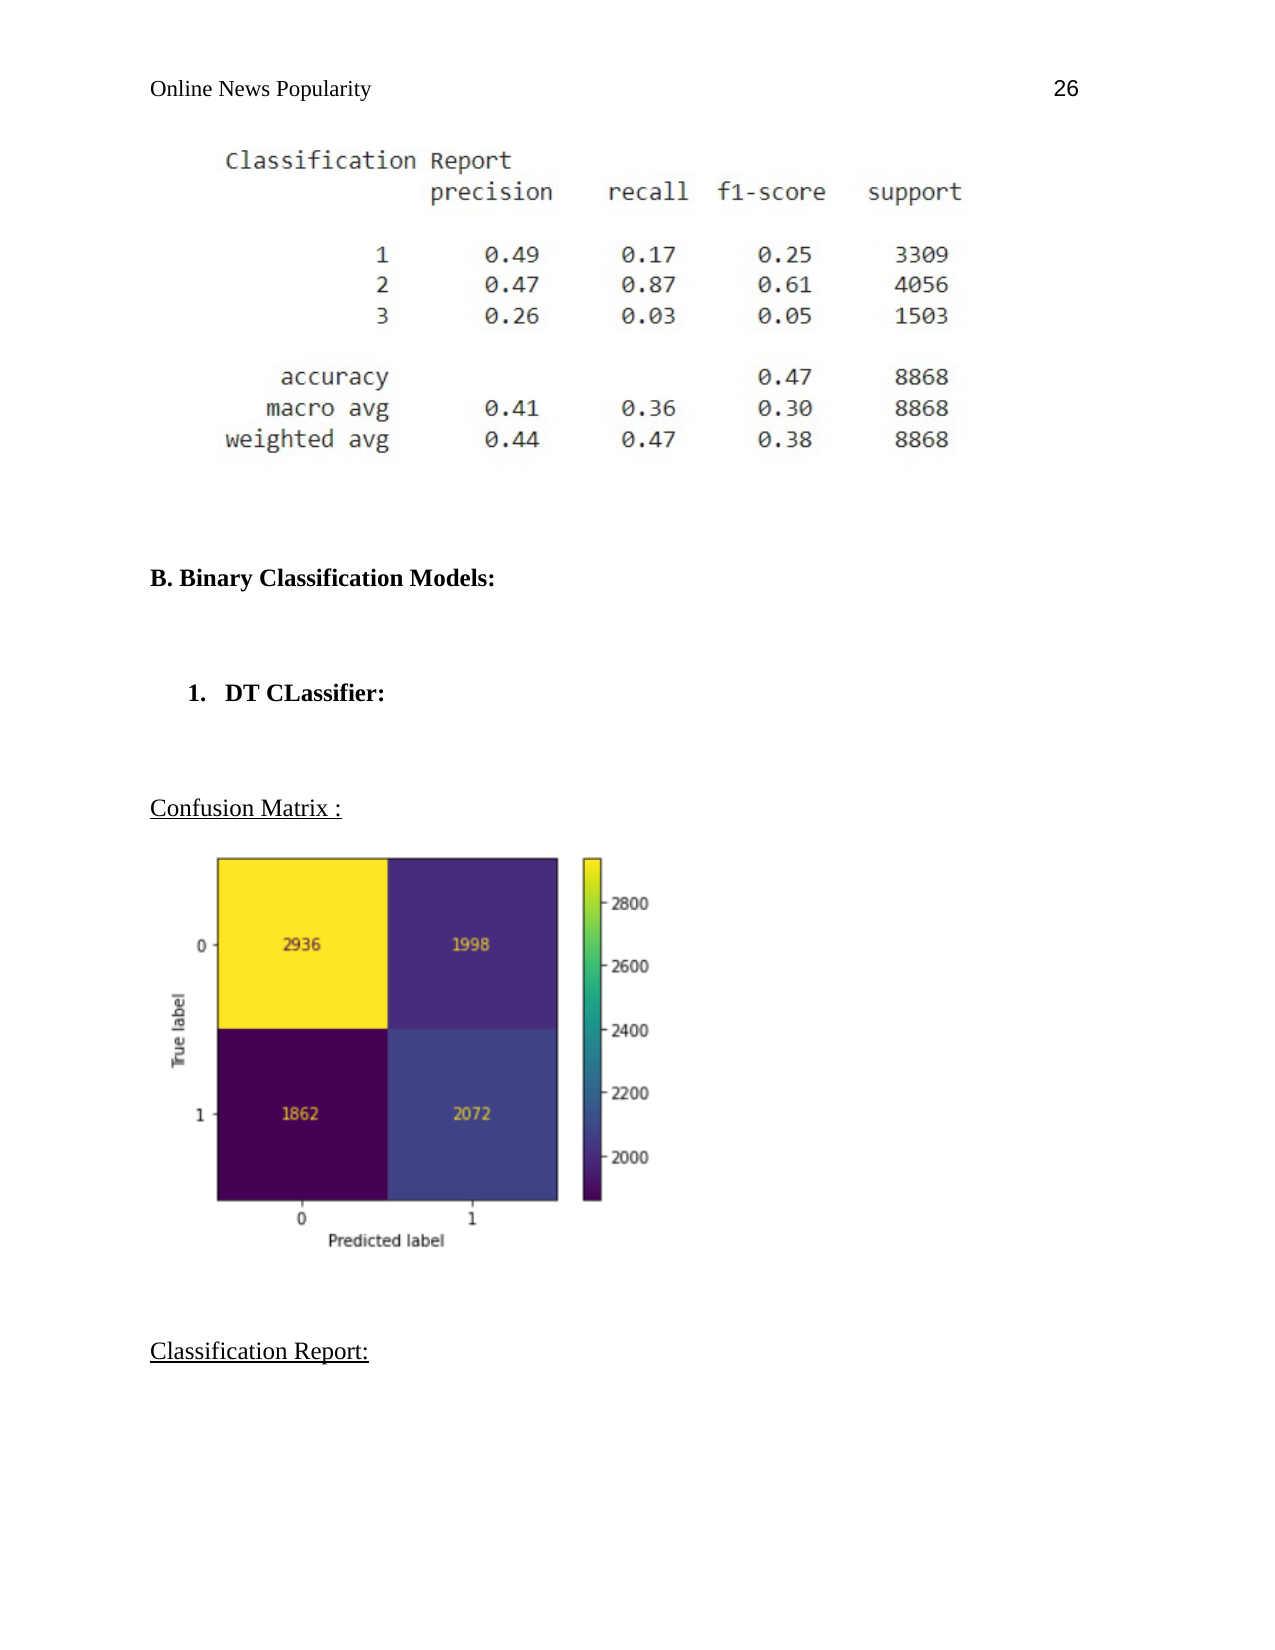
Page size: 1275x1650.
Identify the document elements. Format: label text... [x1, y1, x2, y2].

text Classification Report: [150, 1336, 1125, 1365]
text Confusion Matrix : [150, 736, 1125, 822]
picture [150, 150, 1125, 480]
text B. Binary Classification Models: [150, 563, 1125, 592]
list DT CLassifier: [187, 678, 1125, 707]
picture [150, 850, 665, 1253]
